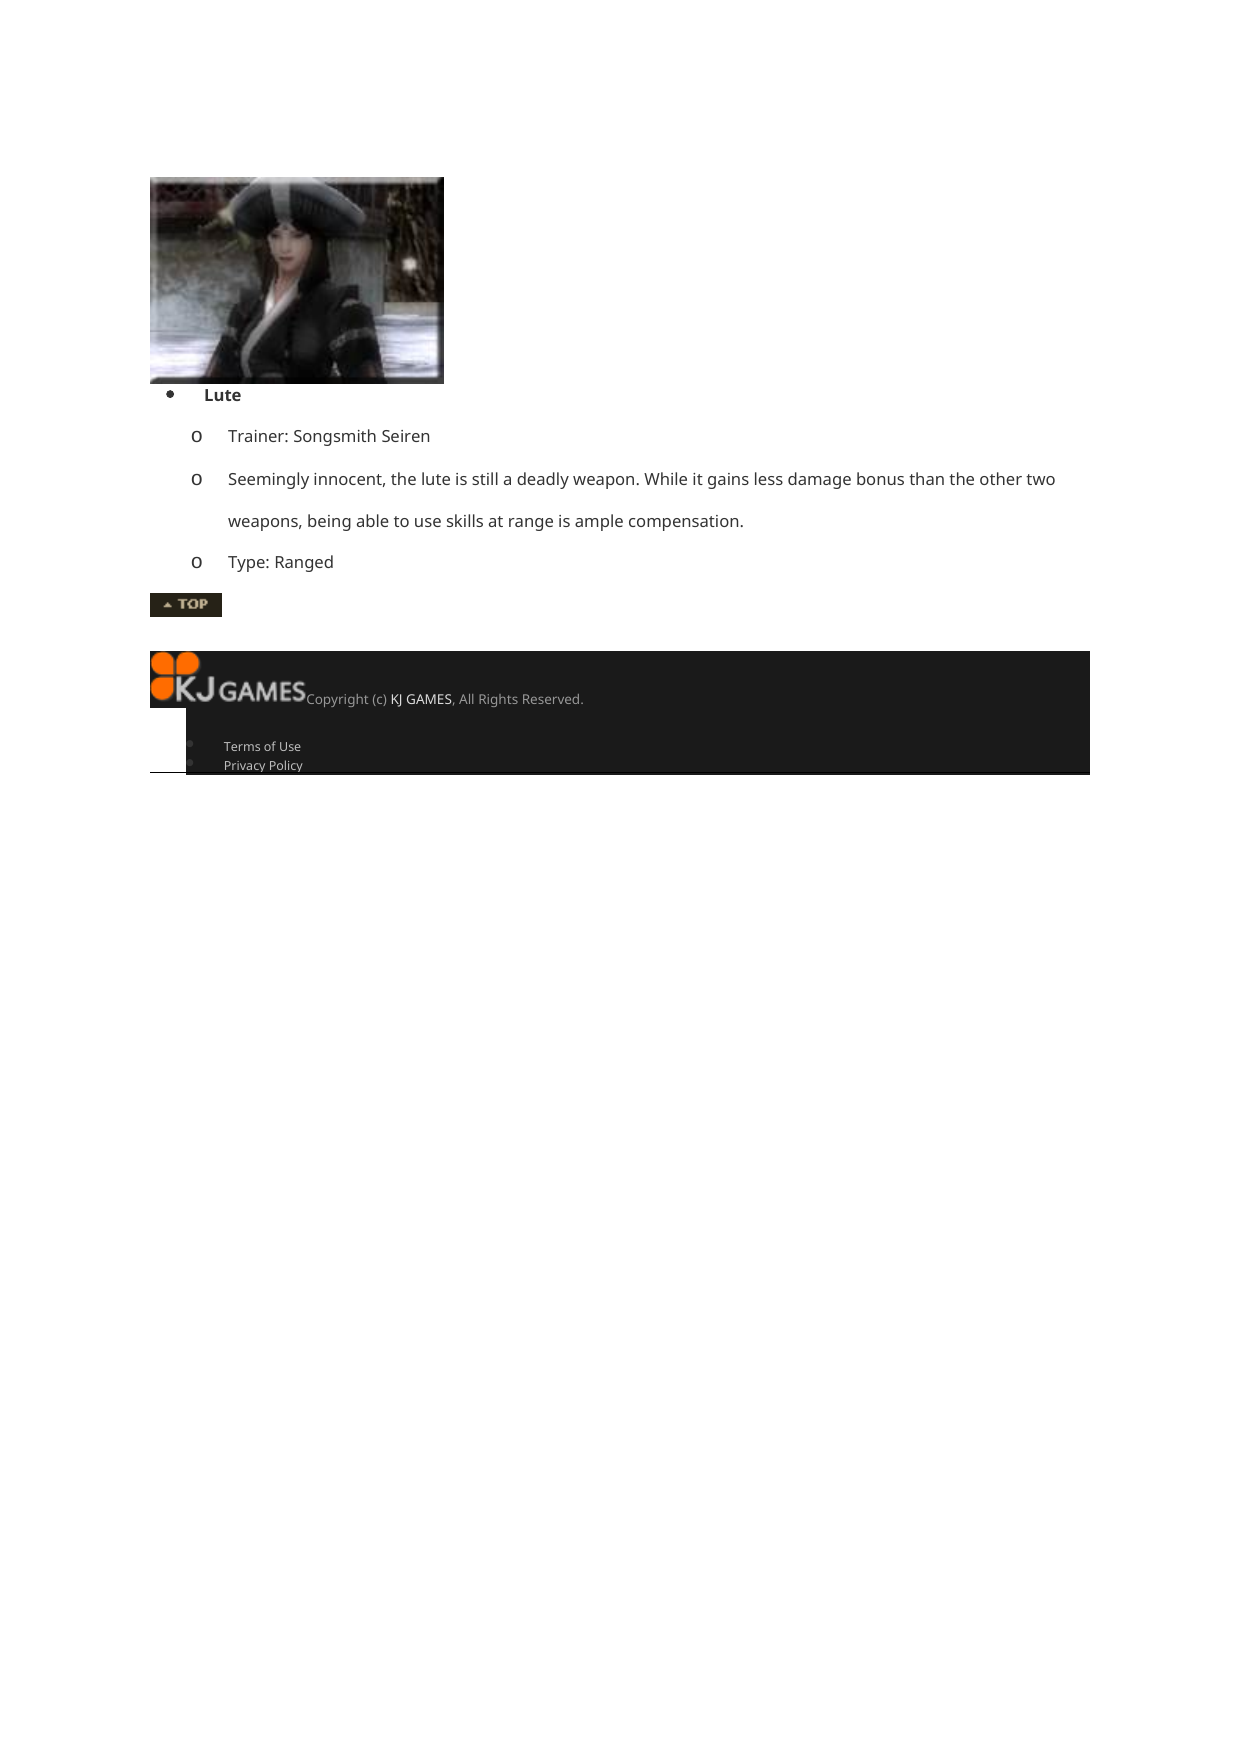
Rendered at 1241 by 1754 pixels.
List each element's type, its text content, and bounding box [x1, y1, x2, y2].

text Copyright (c) KJ GAMES, All Rights Reserved. [150, 651, 1090, 708]
picture [150, 177, 444, 384]
picture [150, 651, 307, 705]
list Seemingly innocent, the lute is still a deadly weapon. While it gains less damage bonus than the other two weapons, being able to use skills at range is ample compensation. [190, 468, 1090, 532]
list Privacy Policy [186, 756, 1090, 772]
list Type: Ranged [190, 551, 1090, 575]
list Trainer: Songsmith Seiren [190, 424, 1090, 448]
list Lute [166, 383, 1090, 406]
list Terms of Use [186, 737, 1090, 756]
picture [150, 593, 222, 617]
